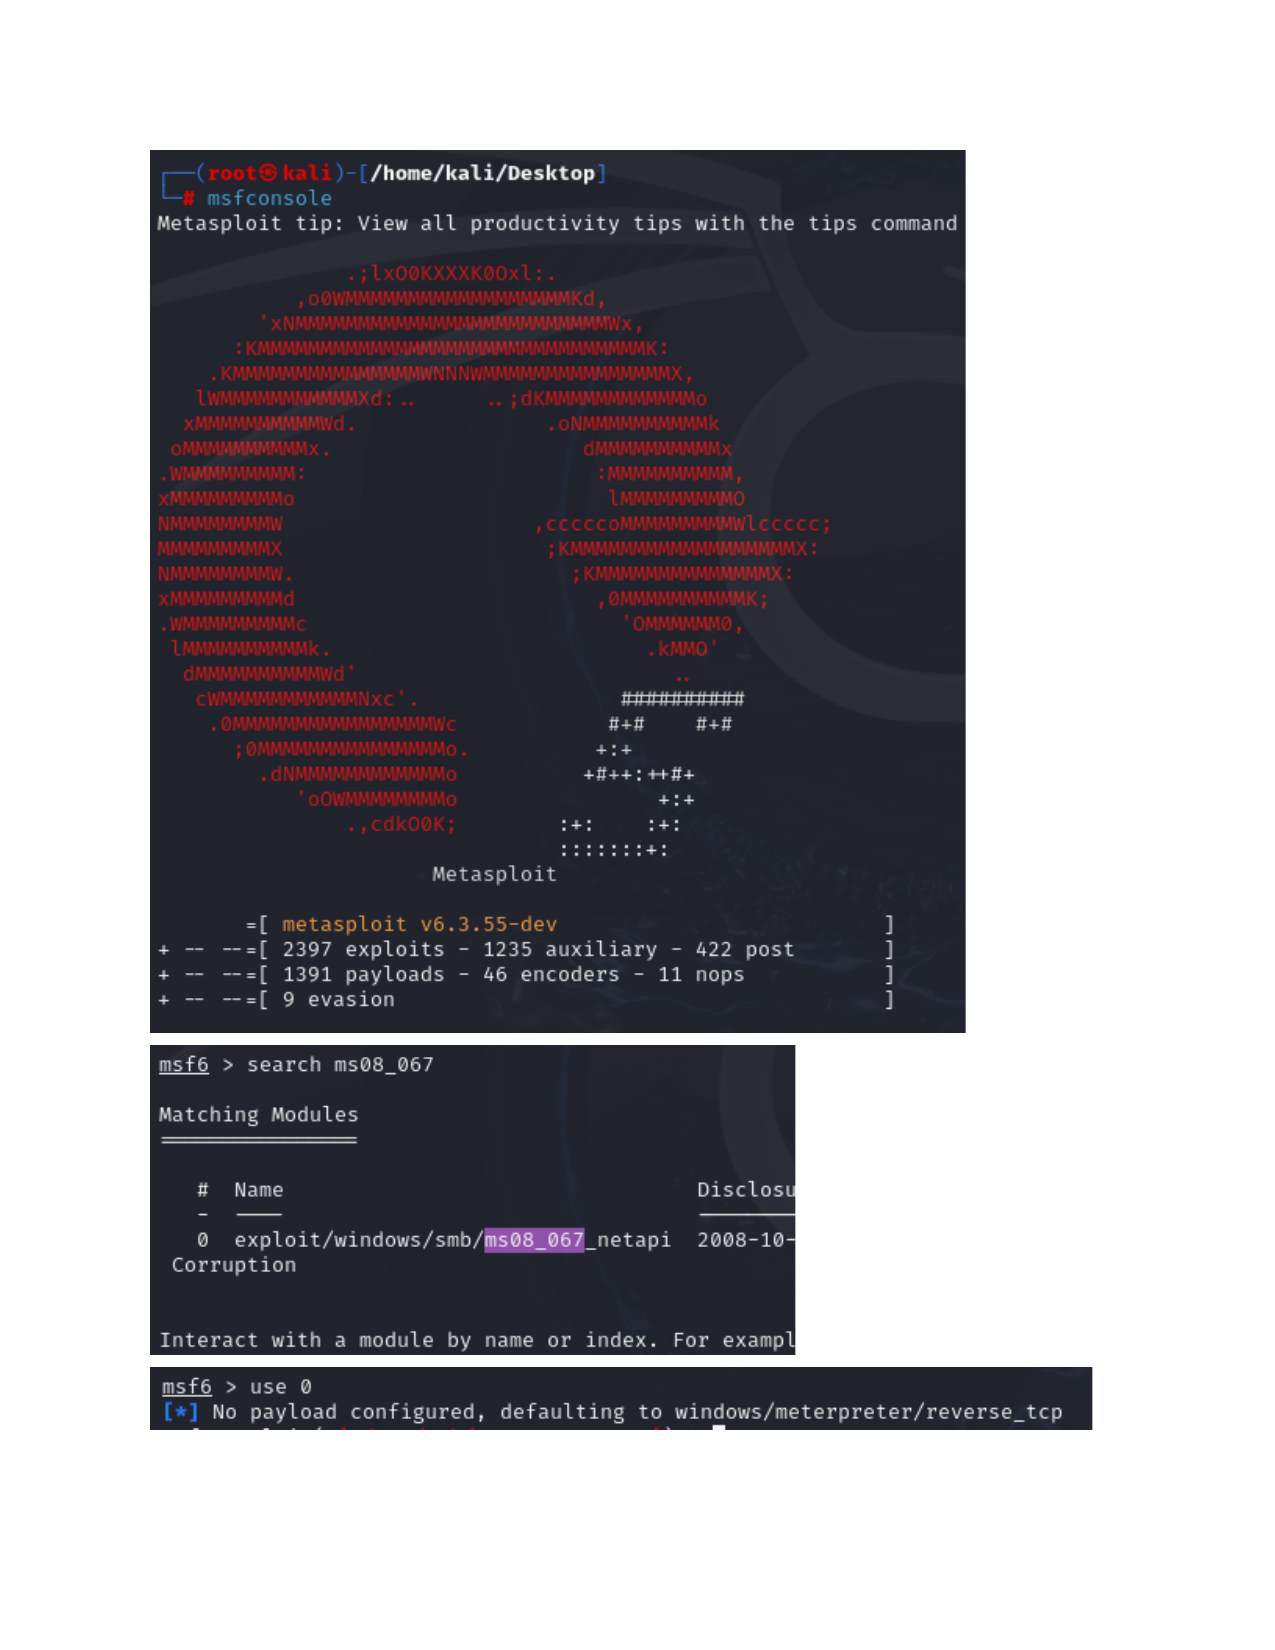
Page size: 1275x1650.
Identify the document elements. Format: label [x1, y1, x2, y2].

picture [150, 150, 966, 1033]
picture [150, 1045, 796, 1355]
picture [150, 1367, 1093, 1430]
